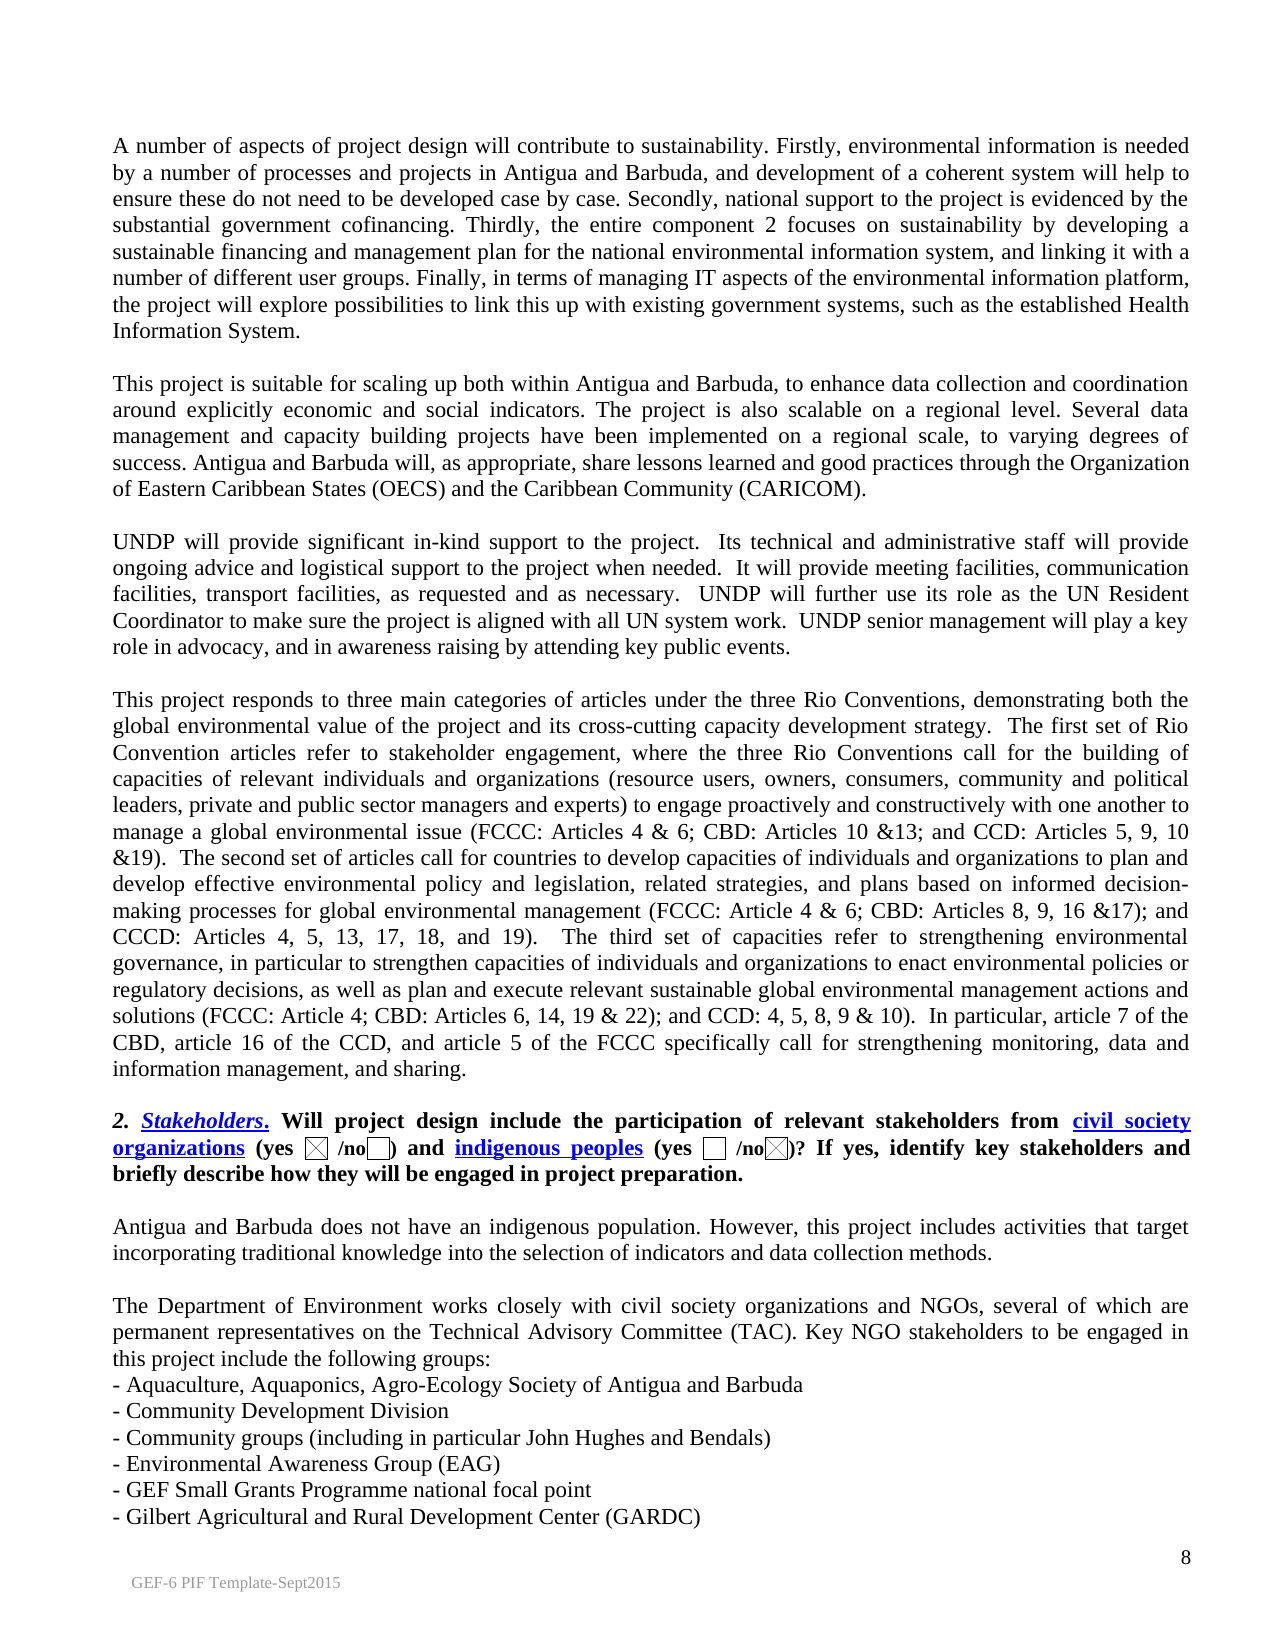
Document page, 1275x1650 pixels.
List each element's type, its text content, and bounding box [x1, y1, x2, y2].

text - Community Development Division [112, 1397, 1191, 1424]
text - Environmental Awareness Group (EAG) [112, 1450, 1191, 1477]
text UNDP will provide significant in-kind support to the project. Its technical and administrative staff will provide ongoing advice and logistical support to the project when needed. It will provide meeting facilities, communication facilities, transport facilities, as requested and as necessary. UNDP will further use its role as the UN Resident Coordinator to make sure the project is aligned with all UN system work. UNDP senior management will play a key role in advocacy, and in awareness raising by attending key public events. [112, 528, 1191, 659]
text The Department of Environment works closely with civil society organizations and NGOs, several of which are permanent representatives on the Technical Advisory Committee (TAC). Key NGO stakeholders to be engaged in this project include the following groups: [112, 1292, 1191, 1371]
text - GEF Small Grants Programme national focal point [112, 1477, 1191, 1503]
text - Aquaculture, Aquaponics, Agro-Ecology Society of Antigua and Barbuda [112, 1371, 1191, 1397]
text - Gilbert Agricultural and Rural Development Center (GARDC) [112, 1503, 1191, 1529]
text Antigua and Barbuda does not have an indigenous population. However, this project includes activities that target incorporating traditional knowledge into the selection of indicators and data collection methods. [112, 1213, 1191, 1266]
text This project is suitable for scaling up both within Antigua and Barbuda, to enhance data collection and coordination around explicitly economic and social indicators. The project is also scalable on a regional level. Several data management and capacity building projects have been implemented on a regional scale, to varying degrees of success. Antigua and Barbuda will, as appropriate, share lessons learned and good practices through the Organization of Eastern Caribbean States (OECS) and the Caribbean Community (CARICOM). [112, 370, 1191, 501]
text This project responds to three main categories of articles under the three Rio Conventions, demonstrating both the global environmental value of the project and its cross-cutting capacity development strategy. The first set of Rio Convention articles refer to stakeholder engagement, where the three Rio Conventions call for the building of capacities of relevant individuals and organizations (resource users, owners, consumers, community and political leaders, private and public sector managers and experts) to engage proactively and constructively with one another to manage a global environmental issue (FCCC: Articles 4 & 6; CBD: Articles 10 &13; and CCD: Articles 5, 9, 10 &19). The second set of articles call for countries to develop capacities of individuals and organizations to plan and develop effective environmental policy and legislation, related strategies, and plans based on informed decision-making processes for global environmental management (FCCC: Article 4 & 6; CBD: Articles 8, 9, 16 &17); and CCCD: Articles 4, 5, 13, 17, 18, and 19). The third set of capacities refer to strengthening environmental governance, in particular to strengthen capacities of individuals and organizations to enact environmental policies or regulatory decisions, as well as plan and execute relevant sustainable global environmental management actions and solutions (FCCC: Article 4; CBD: Articles 6, 14, 19 & 22); and CCD: 4, 5, 8, 9 & 10). In particular, article 7 of the CBD, article 16 of the CCD, and article 5 of the FCCC specifically call for strengthening monitoring, data and information management, and sharing. [112, 686, 1191, 1081]
text - Community groups (including in particular John Hughes and Bendals) [112, 1424, 1191, 1450]
text 2. Stakeholders. Will project design include the participation of relevant stakeholders from civil society organizations (yes /no) and indigenous peoples (yes /no)? If yes, identify key stakeholders and briefly describe how they will be engaged in project preparation. [112, 1108, 1191, 1187]
text A number of aspects of project design will contribute to sustainability. Firstly, environmental information is needed by a number of processes and projects in Antigua and Barbuda, and development of a coherent system will help to ensure these do not need to be developed case by case. Secondly, national support to the project is evidenced by the substantial government cofinancing. Thirdly, the entire component 2 focuses on sustainability by developing a sustainable financing and management plan for the national environmental information system, and linking it with a number of different user groups. Finally, in terms of managing IT aspects of the environmental information platform, the project will explore possibilities to link this up with existing government systems, such as the established Health Information System. [112, 132, 1191, 343]
